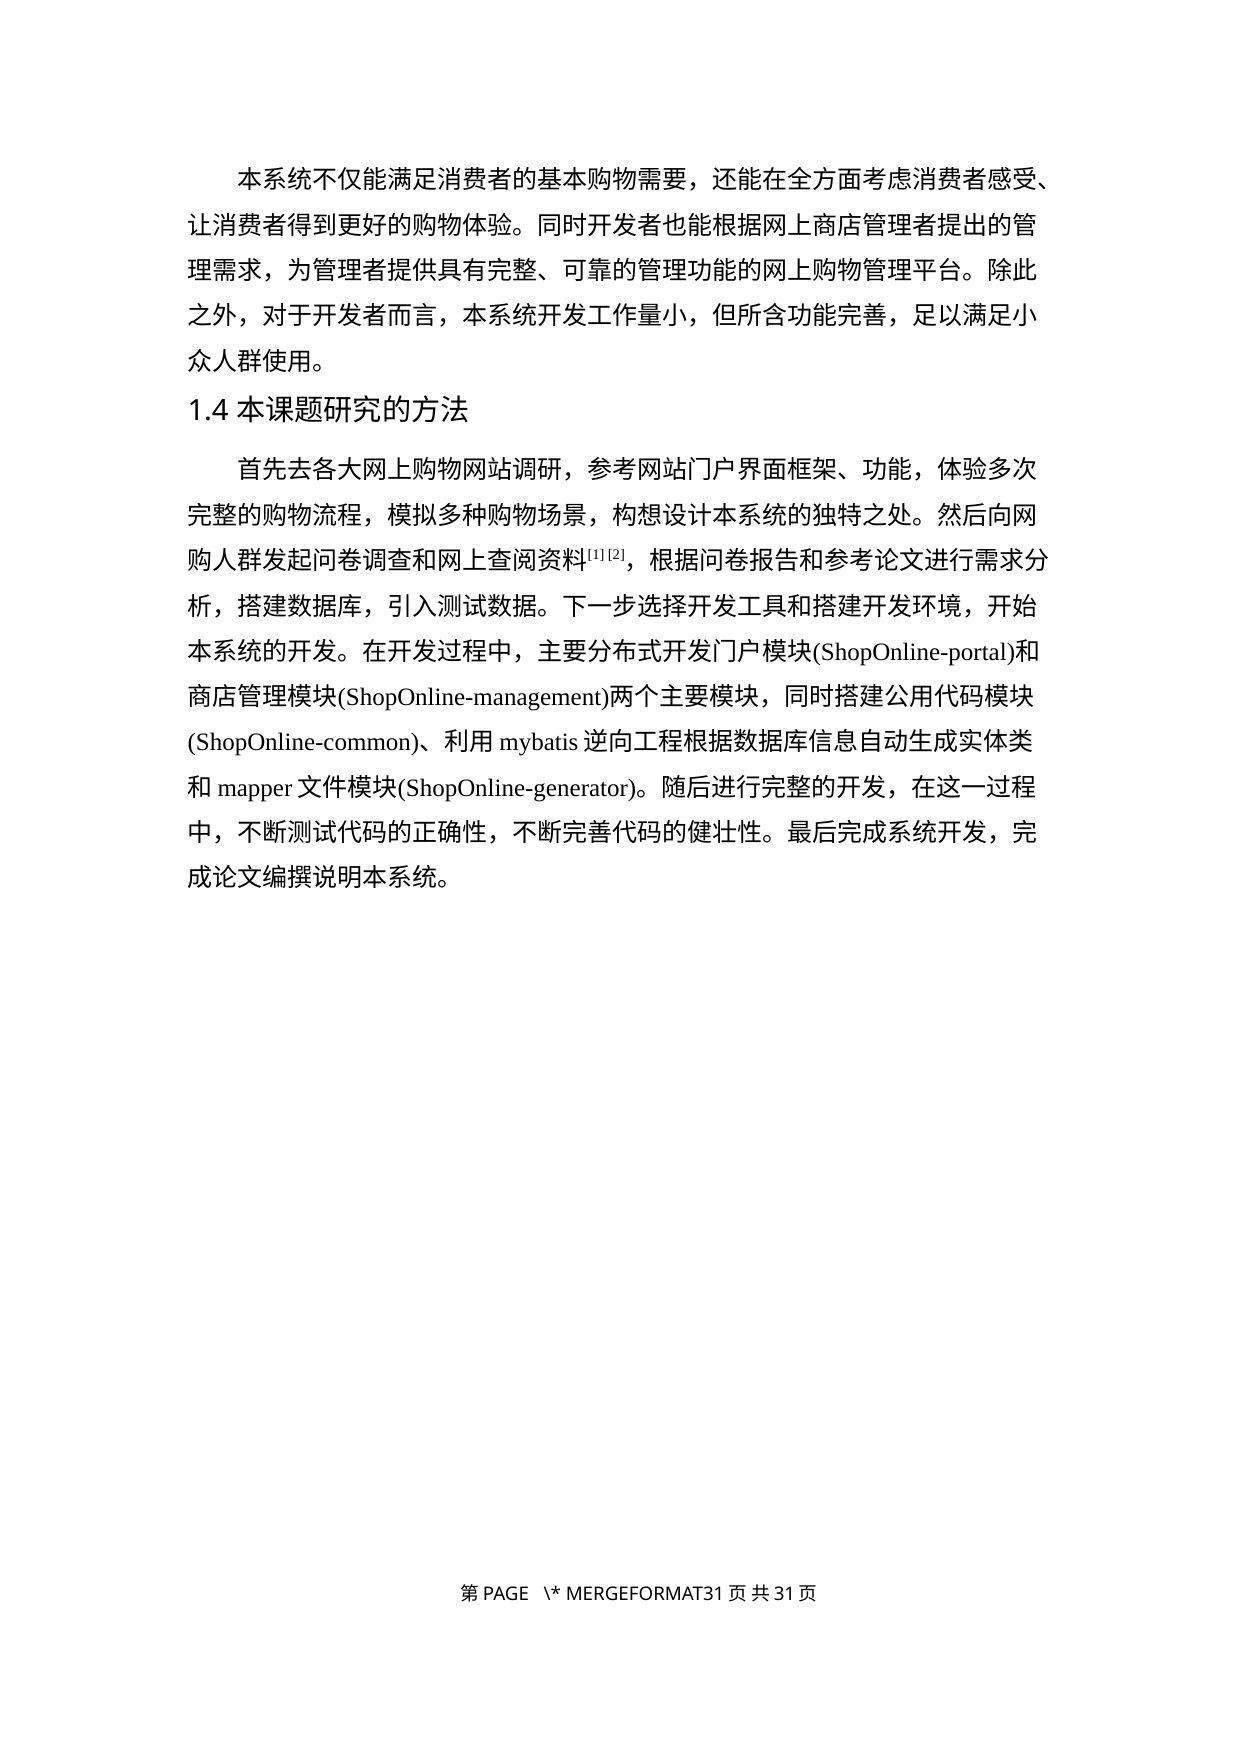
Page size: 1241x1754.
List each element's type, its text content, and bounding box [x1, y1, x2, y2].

text 本系统不仅能满足消费者的基本购物需要，还能在全方面考虑消费者感受、让消费者得到更好的购物体验。同时开发者也能根据网上商店管理者提出的管理需求，为管理者提供具有完整、可靠的管理功能的网上购物管理平台。除此之外，对于开发者而言，本系统开发工作量小，但所含功能完善，足以满足小众人群使用。 [187, 160, 1053, 377]
subtitle 1.4 本课题研究的方法 [187, 386, 1053, 429]
text 首先去各大网上购物网站调研，参考网站门户界面框架、功能，体验多次完整的购物流程，模拟多种购物场景，构想设计本系统的独特之处。然后向网购人群发起问卷调查和网上查阅资料[1] [2]，根据问卷报告和参考论文进行需求分析，搭建数据库，引入测试数据。下一步选择开发工具和搭建开发环境，开始本系统的开发。在开发过程中，主要分布式开发门户模块(ShopOnline-portal)和商店管理模块(ShopOnline-management)两个主要模块，同时搭建公用代码模块(ShopOnline-common)、利用mybatis逆向工程根据数据库信息自动生成实体类和mapper文件模块(ShopOnline-generator)。随后进行完整的开发，在这一过程中，不断测试代码的正确性，不断完善代码的健壮性。最后完成系统开发，完成论文编撰说明本系统。 [187, 450, 1053, 894]
